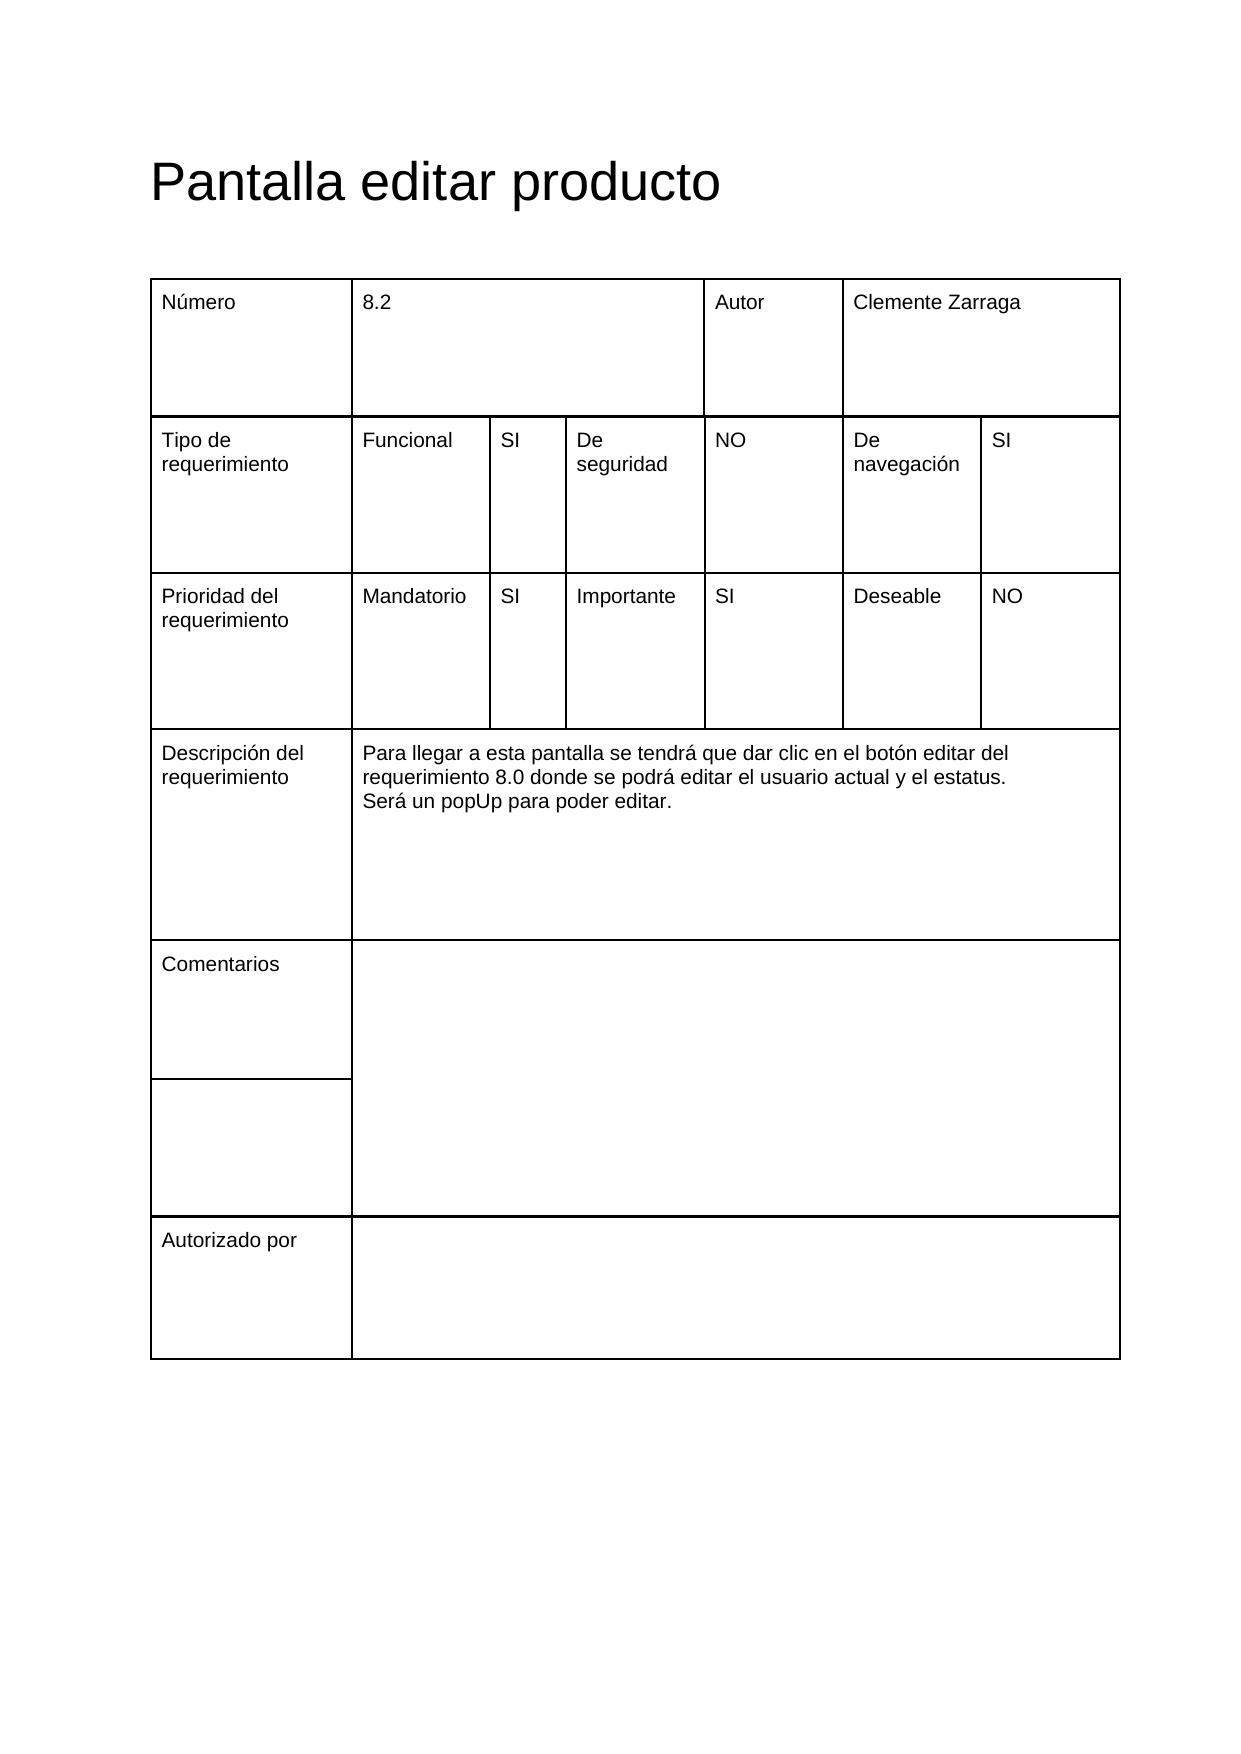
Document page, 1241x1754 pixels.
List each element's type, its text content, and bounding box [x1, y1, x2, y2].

title Pantalla editar producto [150, 150, 1090, 212]
table_cell [353, 941, 1119, 1215]
table_header Autor [705, 280, 842, 415]
table_cell Comentarios [152, 941, 351, 1077]
table_cell De seguridad [567, 418, 704, 572]
table_cell NO [982, 574, 1119, 728]
table_cell Importante [567, 574, 704, 728]
table_cell Mandatorio [353, 574, 489, 728]
table_cell Funcional [353, 418, 489, 572]
table_cell SI [491, 418, 565, 572]
table_cell SI [491, 574, 565, 728]
table_cell [353, 1218, 1119, 1358]
table_header Número [152, 280, 351, 415]
table_cell [152, 1080, 351, 1215]
table_cell SI [982, 418, 1119, 572]
table_cell Para llegar a esta pantalla se tendrá que dar clic en el botón editar del requerimiento 8.0 donde se podrá editar el usuario actual y el estatus. Será un popUp para poder editar. [353, 730, 1119, 939]
table_cell Prioridad del requerimiento [152, 574, 351, 728]
table_header Clemente Zarraga [844, 280, 1119, 415]
table_header 8.2 [353, 280, 703, 415]
table_cell Deseable [844, 574, 980, 728]
table_cell Descripción del requerimiento [152, 730, 351, 939]
table_cell SI [706, 574, 842, 728]
table_cell NO [706, 418, 842, 572]
table_cell Tipo de requerimiento [152, 418, 351, 572]
table_cell Autorizado por [152, 1218, 351, 1358]
table_cell De navegación [844, 418, 980, 572]
